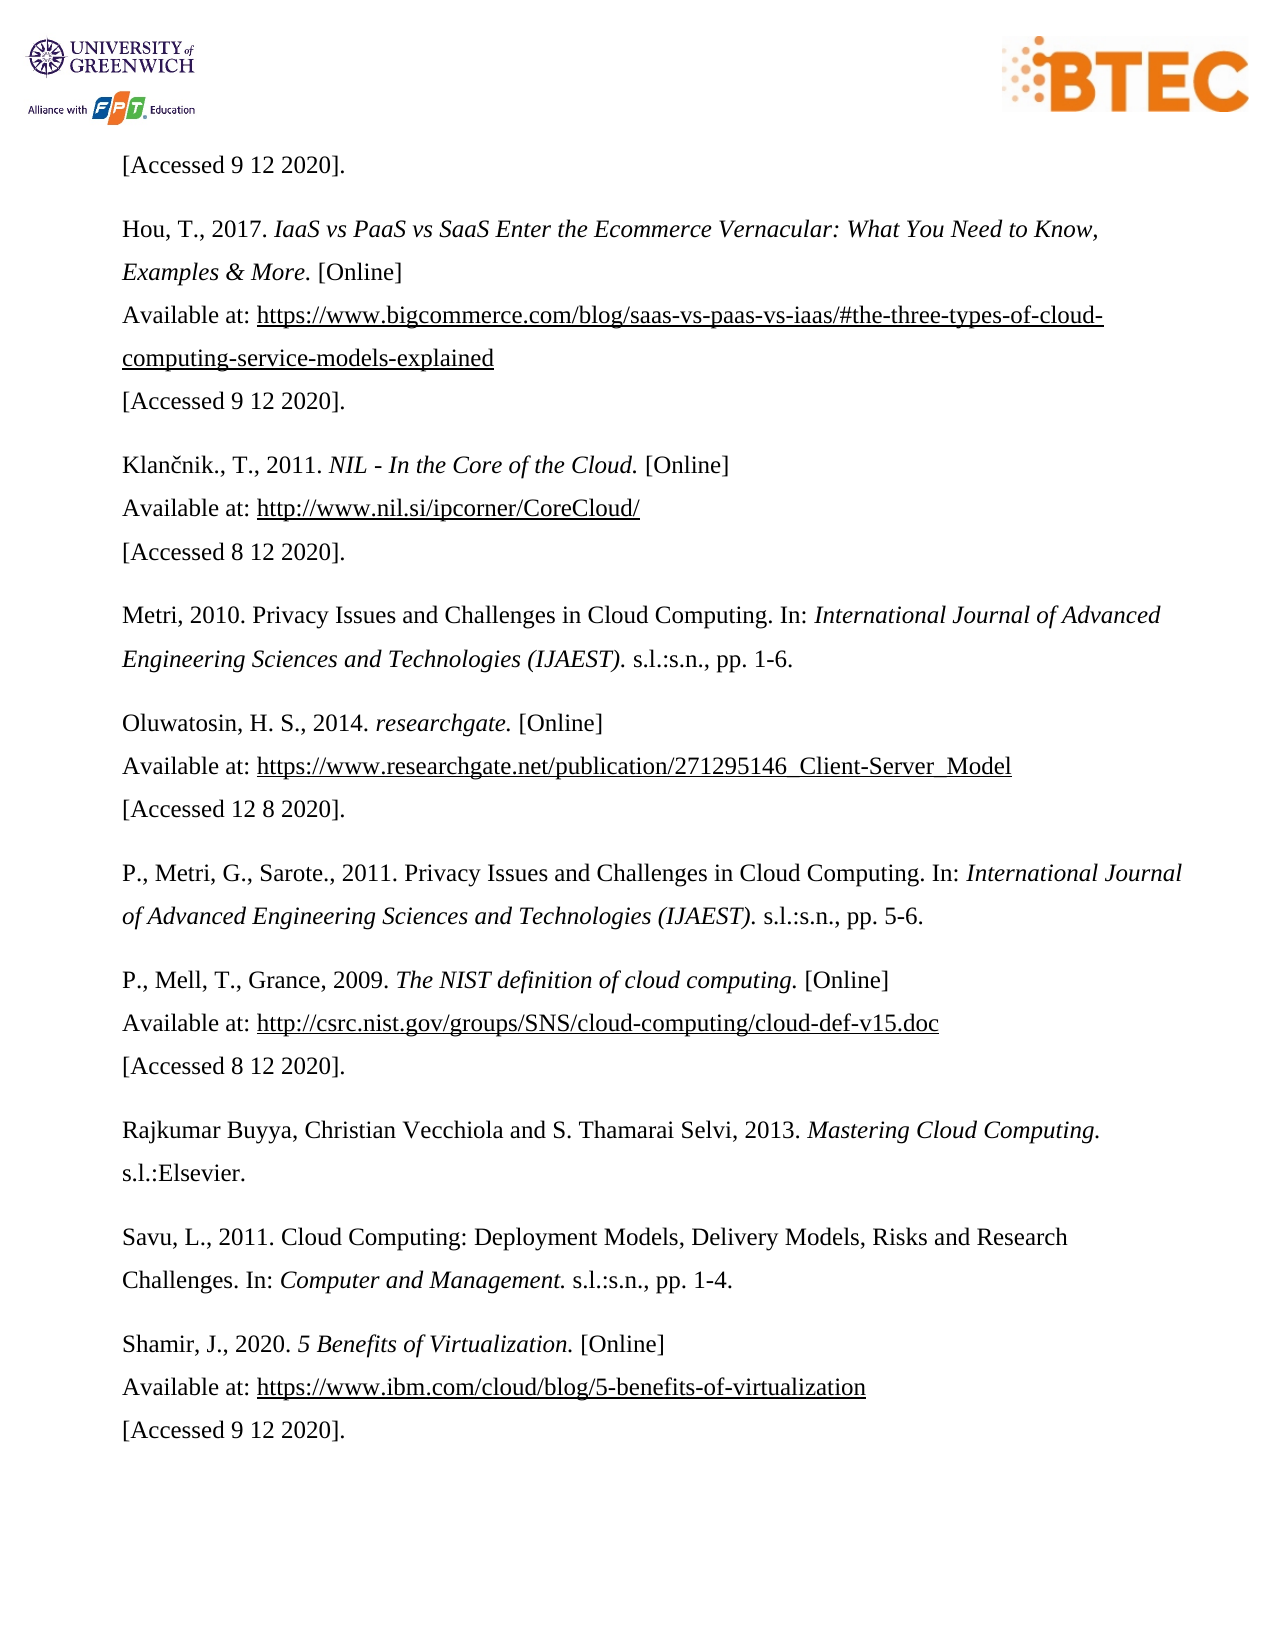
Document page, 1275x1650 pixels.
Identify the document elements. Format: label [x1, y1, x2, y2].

picture [1001, 36, 1249, 112]
picture [14, 25, 207, 136]
